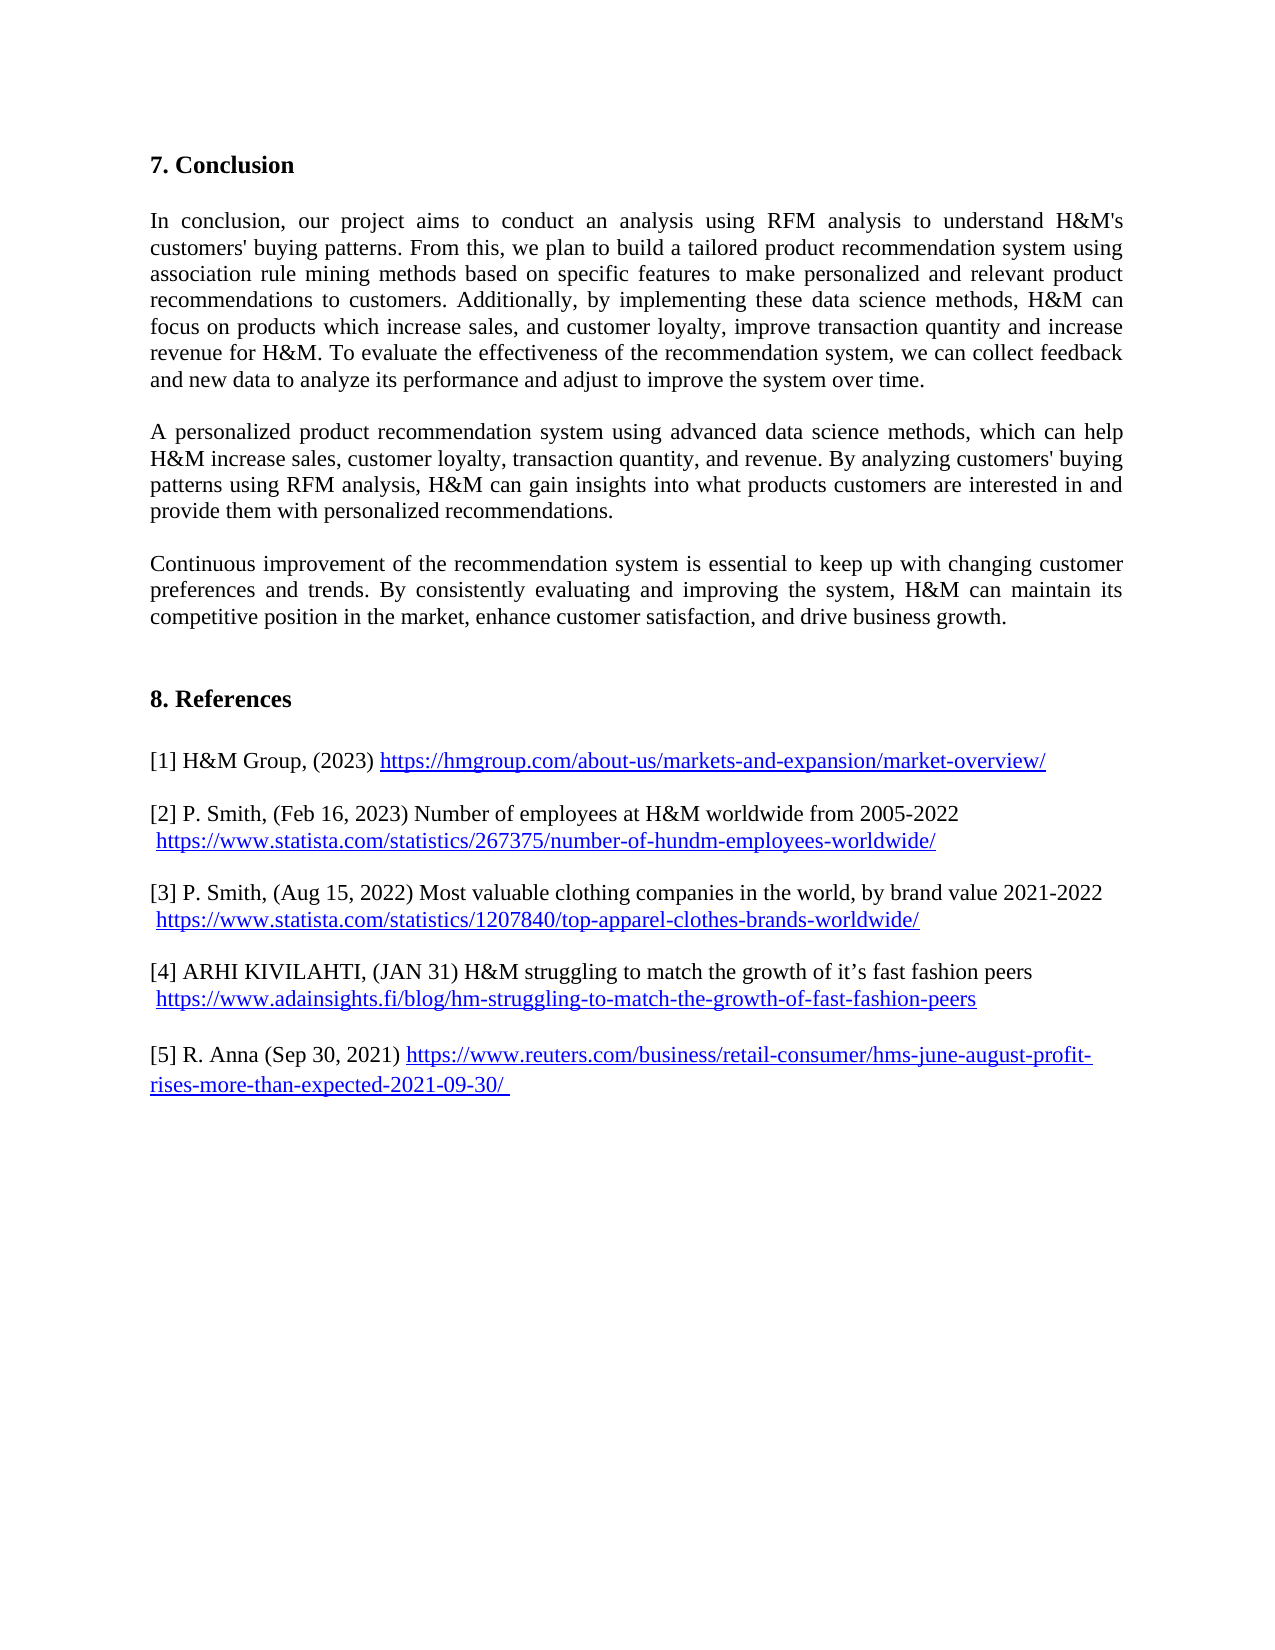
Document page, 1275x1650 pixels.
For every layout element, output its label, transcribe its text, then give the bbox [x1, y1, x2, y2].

text Continuous improvement of the recommendation system is essential to keep up with changing customer preferences and trends. By consistently evaluating and improving the system, H&M can maintain its competitive position in the market, enhance customer satisfaction, and drive business growth. [150, 550, 1125, 629]
text In conclusion, our project aims to conduct an analysis using RFM analysis to understand H&M's customers' buying patterns. From this, we plan to build a tailored product recommendation system using association rule mining methods based on specific features to make personalized and relevant product recommendations to customers. Additionally, by implementing these data science methods, H&M can focus on products which increase sales, and customer loyalty, improve transaction quantity and increase revenue for H&M. To evaluate the effectiveness of the recommendation system, we can collect feedback and new data to analyze its performance and adjust to improve the system over time. [150, 207, 1125, 392]
text 7. Conclusion [150, 150, 1125, 179]
text https://www.adainsights.fi/blog/hm-struggling-to-match-the-growth-of-fast-fashion-peers [150, 985, 1125, 1011]
text [1] H&M Group, (2023) https://hmgroup.com/about-us/markets-and-expansion/market-overview/ [150, 748, 1125, 774]
text 8. References [150, 684, 1125, 713]
text [5] R. Anna (Sep 30, 2021) https://www.reuters.com/business/retail-consumer/hms-june-august-profit-rises-more-than-expected-2021-09-30/ [150, 1041, 1125, 1098]
text A personalized product recommendation system using advanced data science methods, which can help H&M increase sales, customer loyalty, transaction quantity, and revenue. By analyzing customers' buying patterns using RFM analysis, H&M can gain insights into what products customers are interested in and provide them with personalized recommendations. [150, 418, 1125, 524]
text [3] P. Smith, (Aug 15, 2022) Most valuable clothing companies in the world, by brand value 2021-2022 [150, 879, 1125, 906]
text [4] ARHI KIVILAHTI, (JAN 31) H&M struggling to match the growth of it’s fast fashion peers [150, 958, 1125, 985]
text [2] P. Smith, (Feb 16, 2023) Number of employees at H&M worldwide from 2005-2022 [150, 800, 1125, 827]
text https://www.statista.com/statistics/267375/number-of-hundm-employees-worldwide/ [150, 827, 1125, 853]
text https://www.statista.com/statistics/1207840/top-apparel-clothes-brands-worldwide/ [150, 906, 1125, 932]
